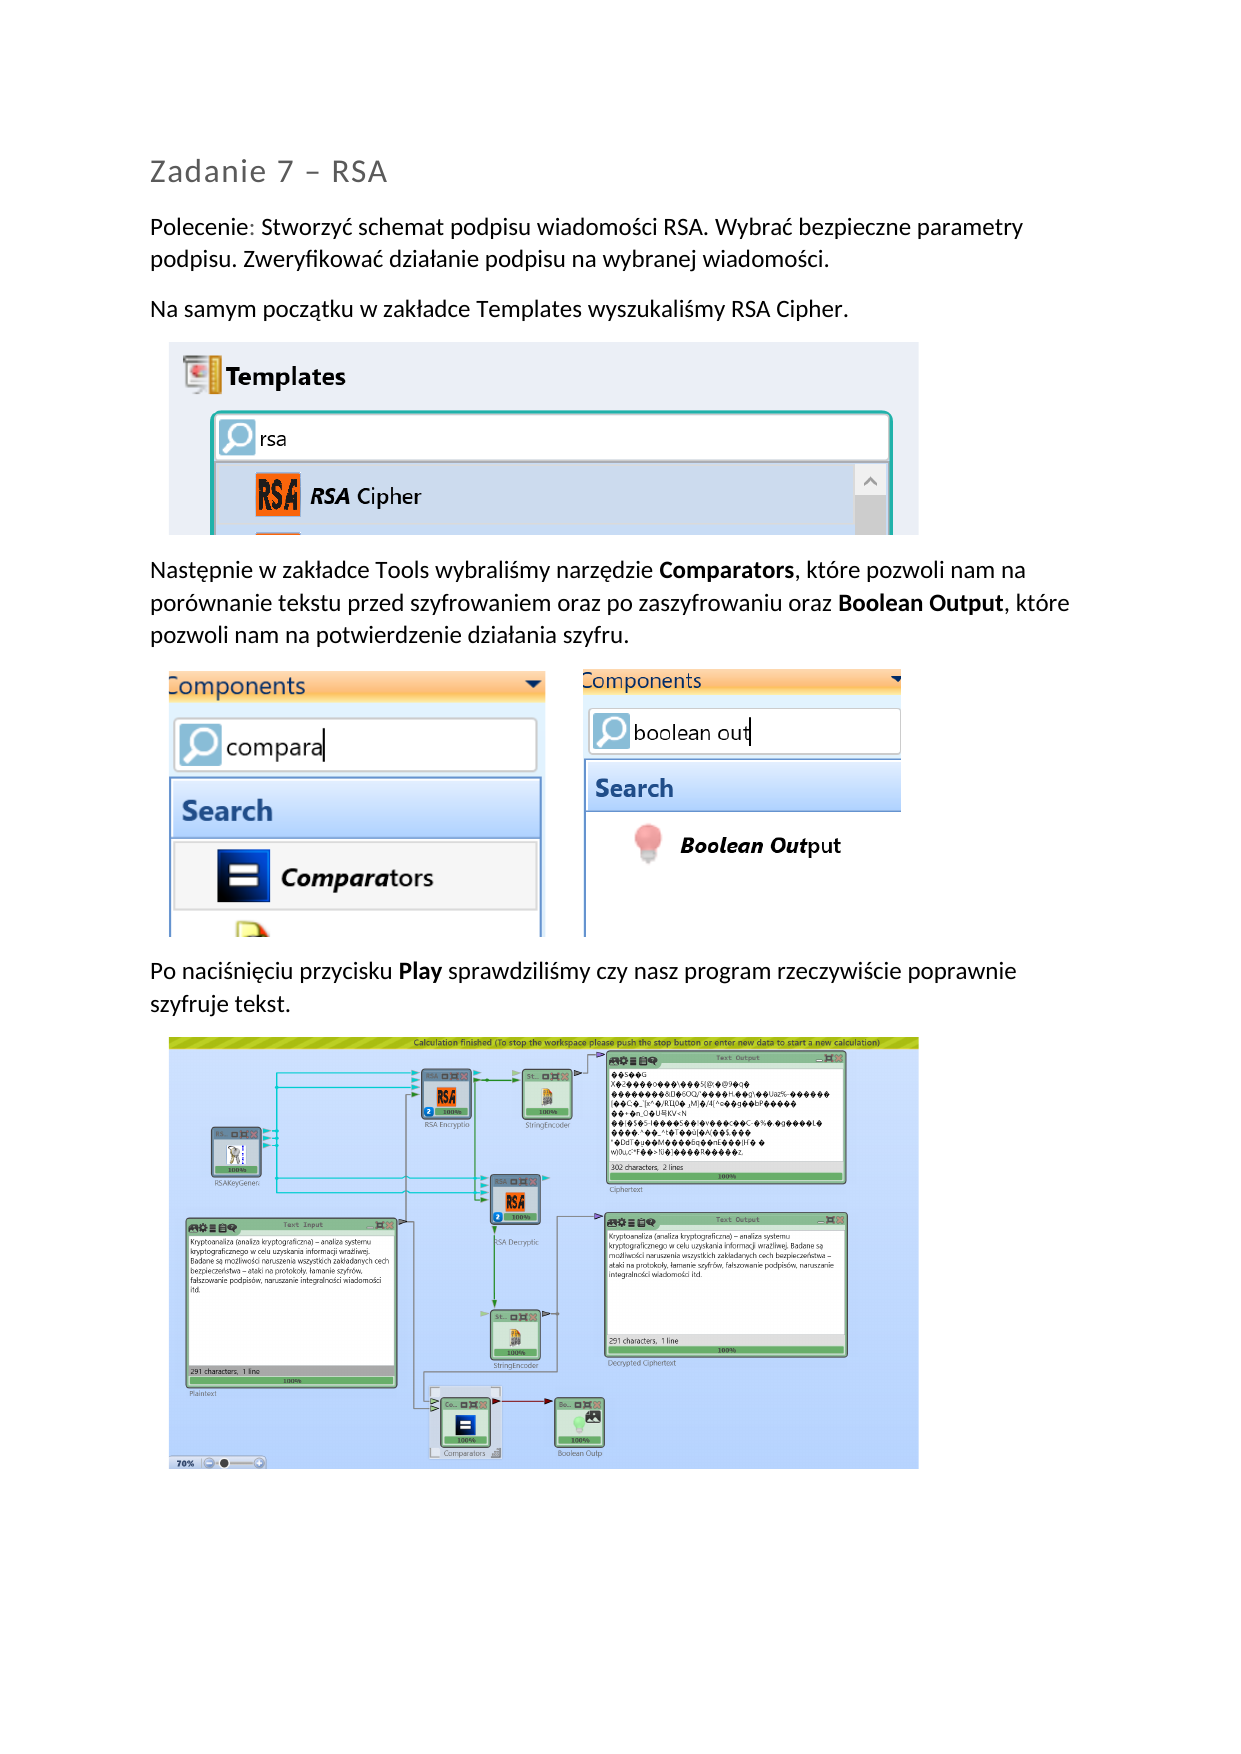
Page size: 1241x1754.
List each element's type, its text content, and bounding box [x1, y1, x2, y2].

text Polecenie: Stworzyć schemat podpisu wiadomości RSA. Wybrać bezpieczne parametry podpisu. Zweryfikować działanie podpisu na wybranej wiadomości. [150, 211, 1090, 274]
subtitle Zadanie 7 – RSA [150, 150, 1090, 191]
text Następnie w zakładce Tools wybraliśmy narzędzie Comparators, które pozwoli nam na porównanie tekstu przed szyfrowaniem oraz po zaszyfrowaniu oraz Boolean Output, które pozwoli nam na potwierdzenie działania szyfru. [150, 554, 1090, 650]
text Po naciśnięciu przycisku Play sprawdziliśmy czy nasz program rzeczywiście poprawnie szyfruje tekst. [150, 955, 1090, 1018]
text Na samym początku w zakładce Templates wyszukaliśmy RSA Cipher. [150, 293, 1090, 324]
